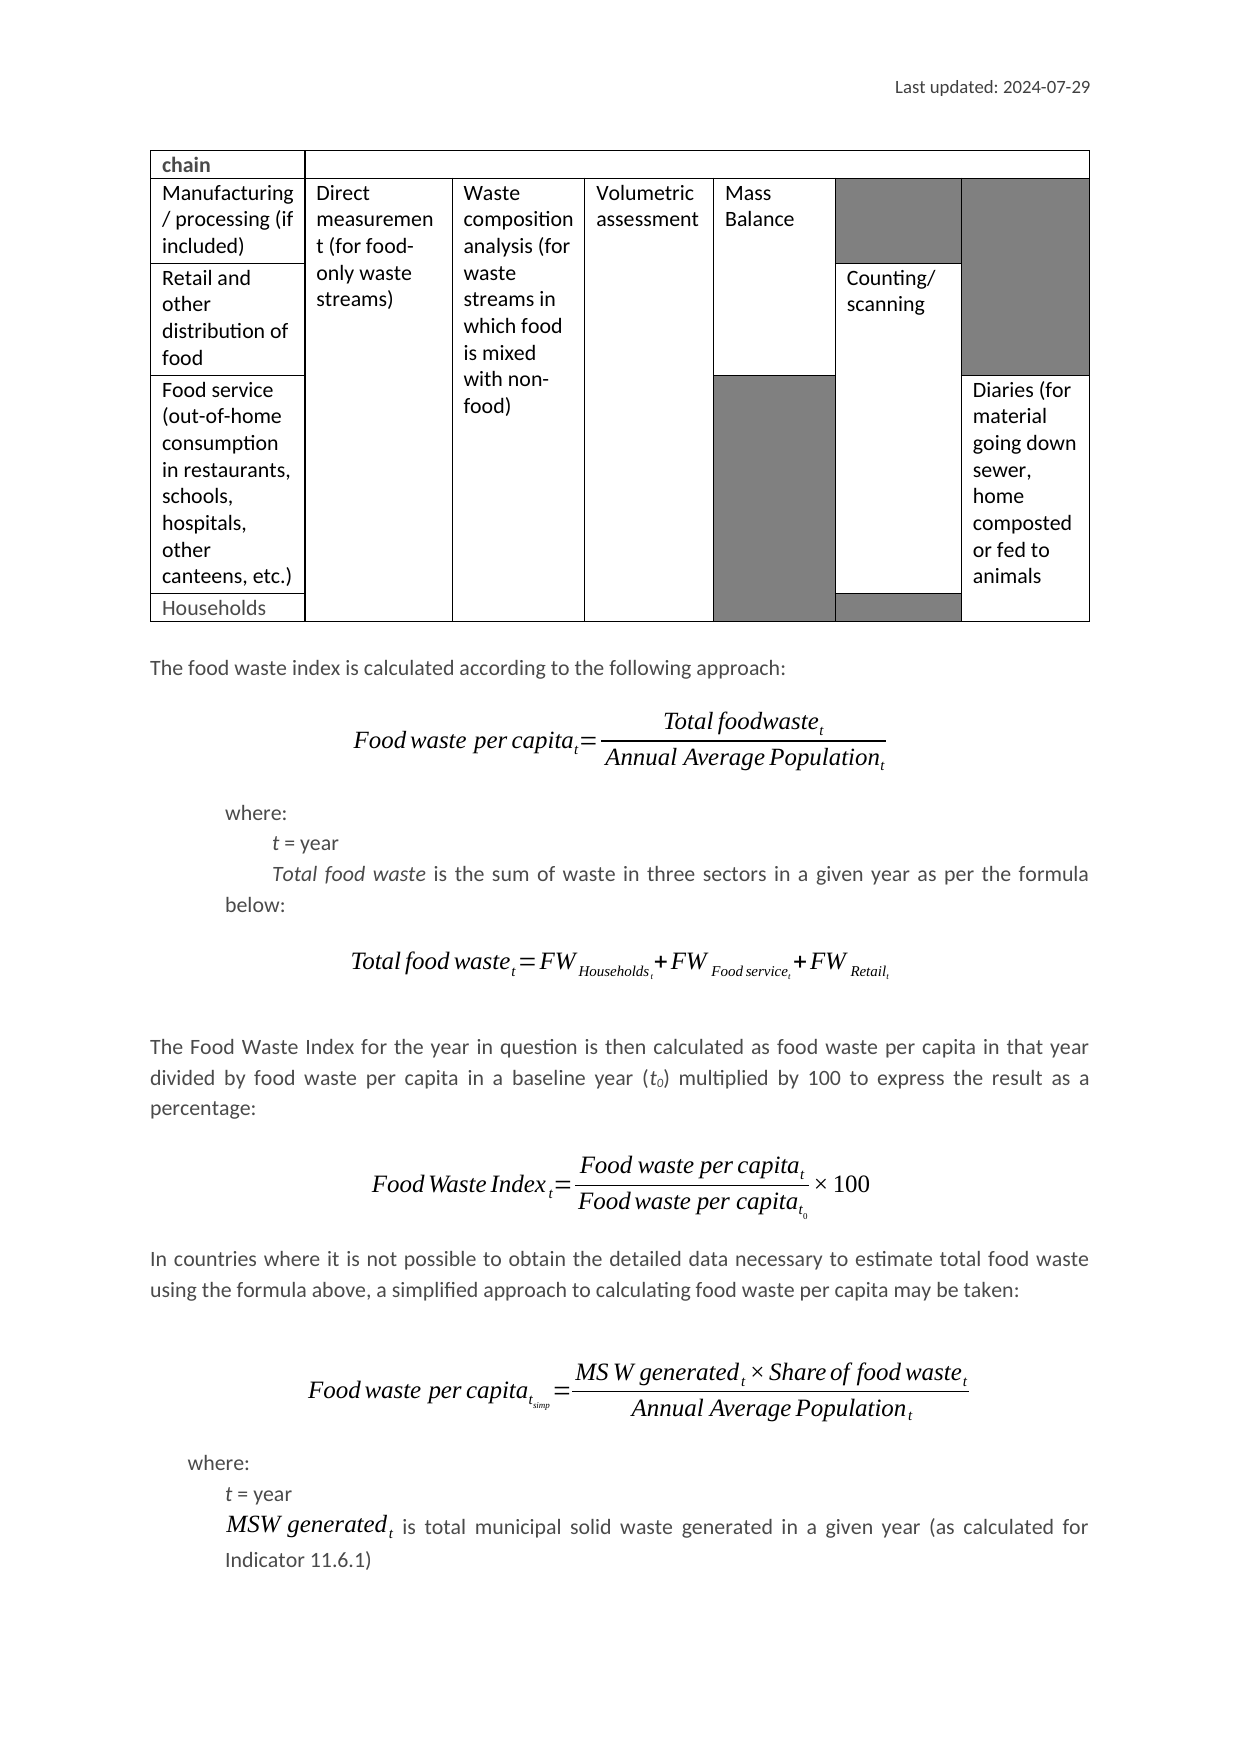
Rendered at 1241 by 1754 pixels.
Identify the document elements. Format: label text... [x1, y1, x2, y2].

table_cell Manufacturing / processing (if included) [151, 179, 304, 263]
text The Food Waste Index for the year in question is then calculated as food waste per capita in that year divided by food waste per capita in a baseline year (t0) multiplied by 100 to express the result as a percentage: [150, 1033, 1090, 1121]
table_cell [714, 376, 835, 621]
table_cell Counting/ scanning [836, 264, 961, 593]
text Total food waste is the sum of waste in three sectors in a given year as per the formula below: [225, 860, 1090, 917]
table_cell Households [151, 594, 304, 621]
text t = year [187, 1480, 1090, 1507]
text In countries where it is not possible to obtain the detailed data necessary to estimate total food waste using the formula above, a simplified approach to calculating food waste per capita may be taken: [150, 1245, 1090, 1303]
table_cell Direct measurement (for food-only waste streams) [306, 179, 452, 621]
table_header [151, 151, 304, 178]
text The food waste index is calculated according to the following approach: [150, 654, 1090, 681]
table_cell Food service (out-of-home consumption in restaurants, schools, hospitals, other canteens, etc.) [151, 376, 304, 593]
text is total municipal solid waste generated in a given year (as calculated for Indicator 11.6.1) [225, 1511, 1090, 1573]
table_cell Diaries (for material going down sewer, home composted or fed to animals [962, 376, 1089, 621]
table_cell Waste composition analysis (for waste streams in which food is mixed with non-food) [453, 179, 584, 621]
text t = year [225, 829, 1090, 856]
text where: [187, 1449, 1090, 1476]
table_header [306, 151, 1089, 178]
table_cell Mass Balance [714, 179, 835, 375]
table_cell [836, 179, 961, 263]
table_cell [836, 594, 961, 621]
table_cell Retail and other distribution of food [151, 264, 304, 375]
table_cell [962, 179, 1089, 375]
text where: [150, 799, 1090, 826]
table_cell Volumetric assessment [585, 179, 713, 621]
